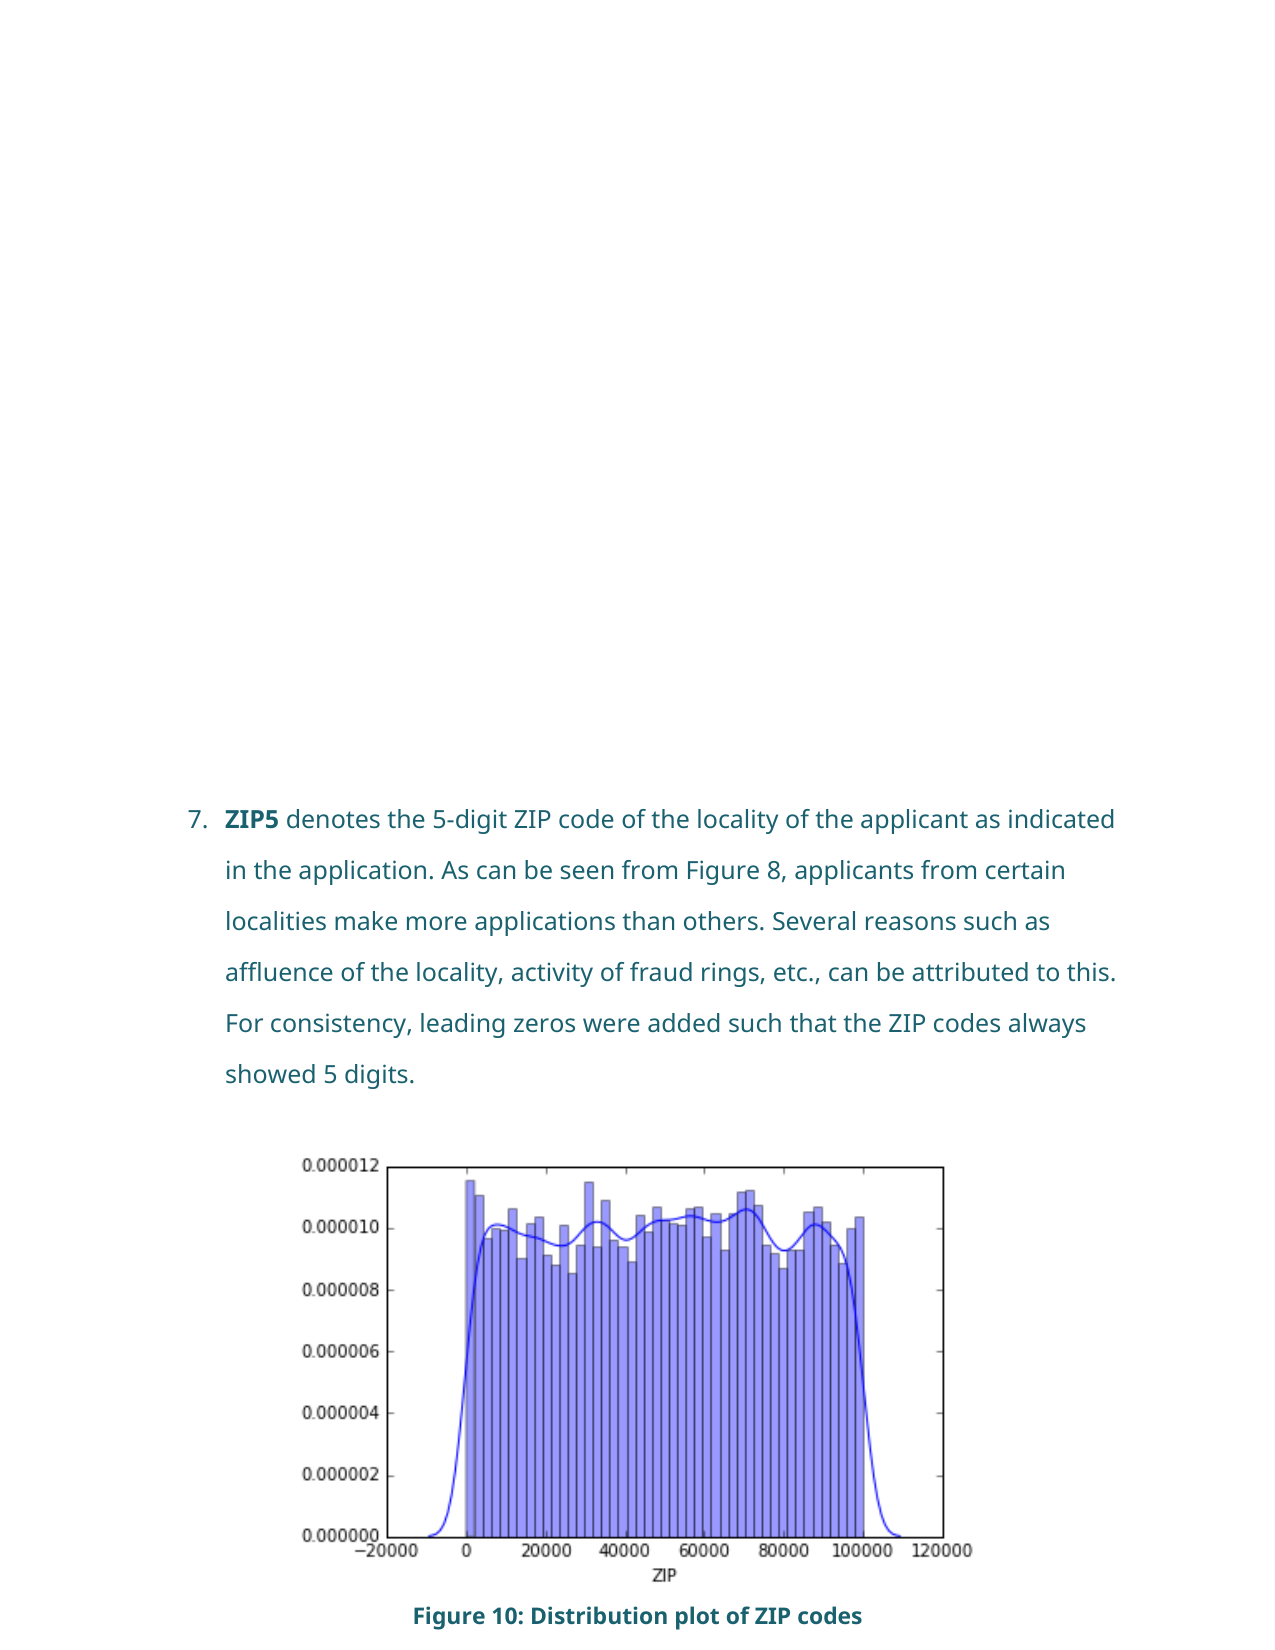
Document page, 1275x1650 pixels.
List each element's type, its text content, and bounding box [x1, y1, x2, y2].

picture [289, 1147, 986, 1589]
list For consistency, leading zeros were added such that the ZIP codes always showed 5 digits. [225, 1006, 1125, 1091]
list ZIP5 denotes the 5-digit ZIP code of the locality of the applicant as indicated in the application. As can be seen from Figure 8, applicants from certain localities make more applications than others. Several reasons such as affluence of the locality, activity of fraud rings, etc., can be attributed to this. [187, 802, 1125, 989]
